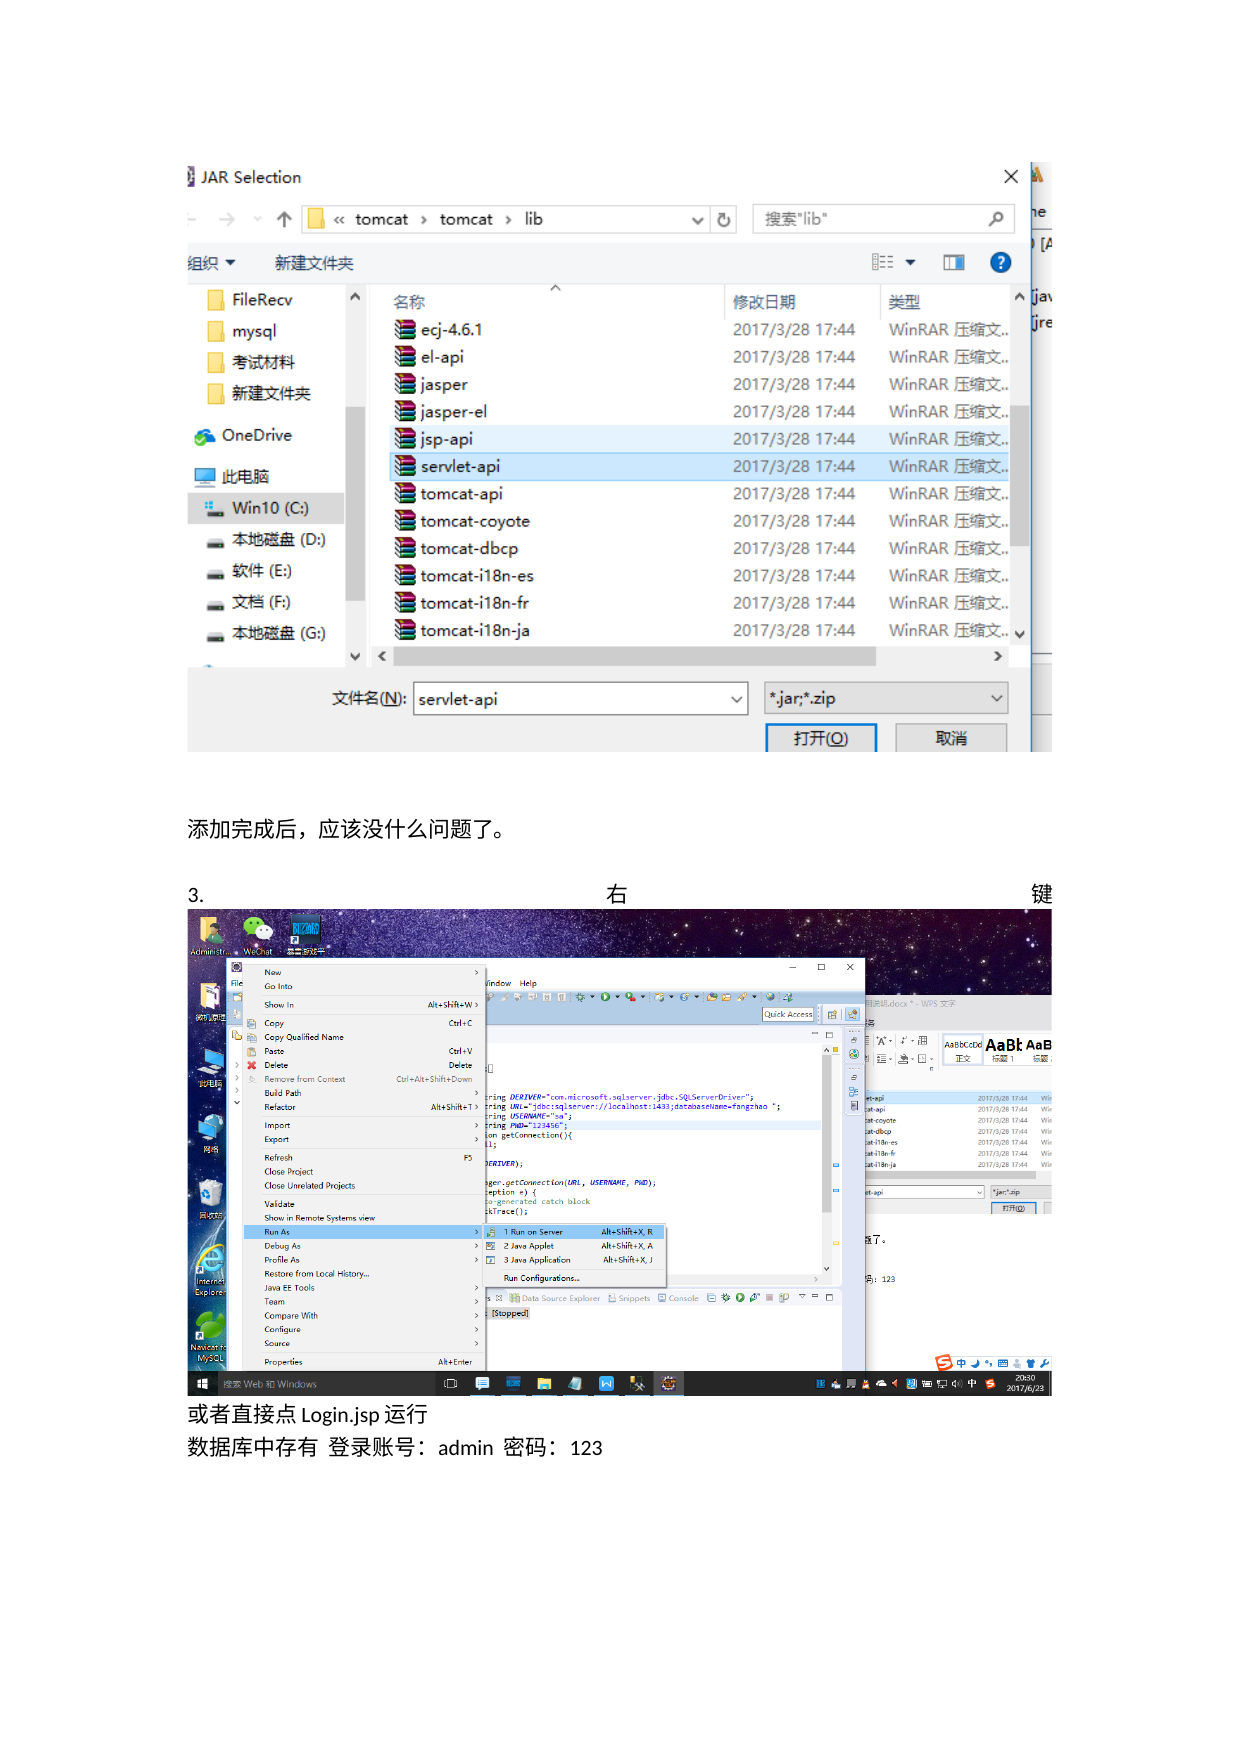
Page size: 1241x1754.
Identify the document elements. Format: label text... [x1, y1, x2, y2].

picture [187, 909, 1052, 1396]
text 或者直接点Login.jsp 运行 [187, 1397, 1053, 1429]
list 添加完成后，应该没什么问题了。 [187, 812, 1053, 844]
picture [187, 162, 1053, 752]
text 数据库中存有 登录账号：admin 密码：123 [187, 1429, 1053, 1462]
